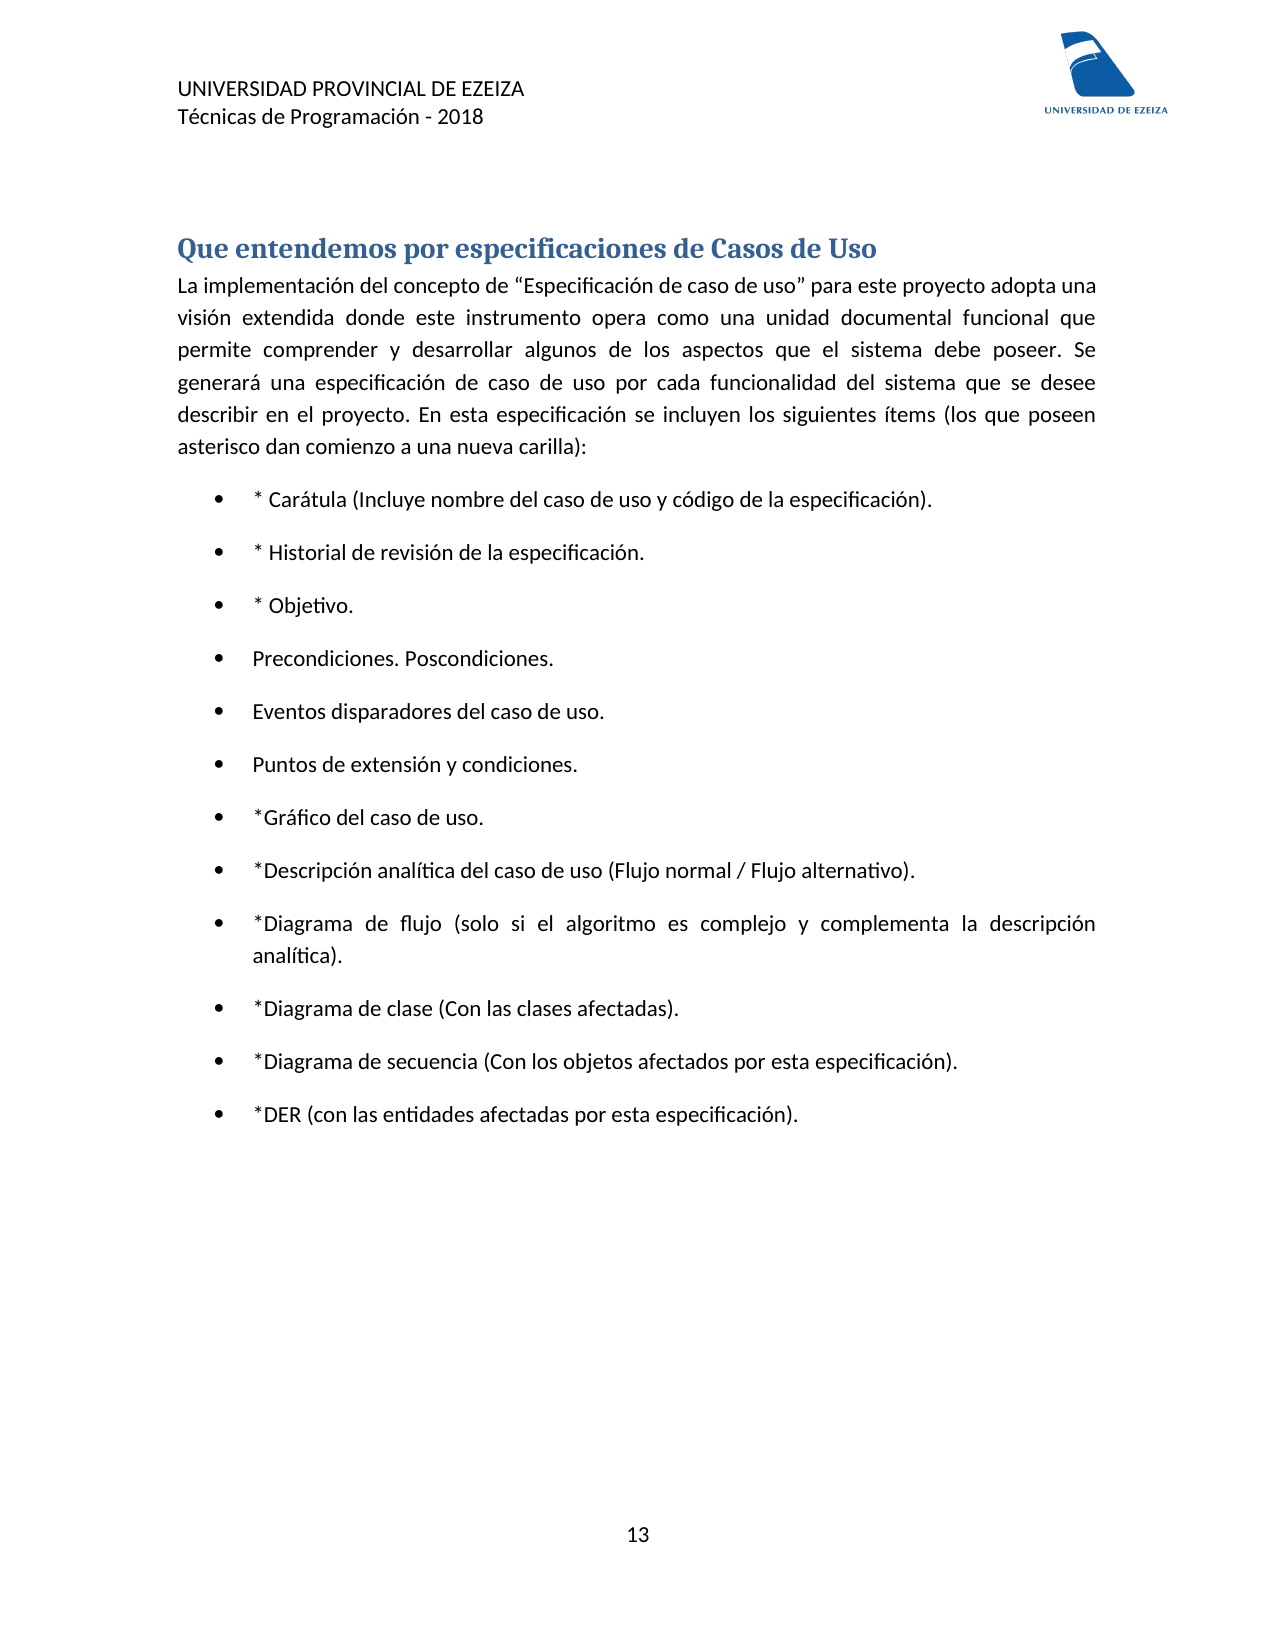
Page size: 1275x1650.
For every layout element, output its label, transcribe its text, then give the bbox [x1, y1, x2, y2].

list Puntos de extensión y condiciones. [215, 750, 1098, 778]
list * Historial de revisión de la especificación. [215, 538, 1098, 566]
picture [1000, 12, 1203, 144]
list *DER (con las entidades afectadas por esta especificación). [215, 1100, 1098, 1128]
list *Diagrama de clase (Con las clases afectadas). [215, 994, 1098, 1022]
list *Diagrama de secuencia (Con los objetos afectados por esta especificación). [215, 1047, 1098, 1075]
subtitle Que entendemos por especificaciones de Casos de Uso [177, 232, 1098, 266]
list Precondiciones. Poscondiciones. [215, 644, 1098, 672]
list *Descripción analítica del caso de uso (Flujo normal / Flujo alternativo). [215, 856, 1098, 884]
text La implementación del concepto de “Especificación de caso de uso” para este proyecto adopta una visión extendida donde este instrumento opera como una unidad documental funcional que permite comprender y desarrollar algunos de los aspectos que el sistema debe poseer. Se generará una especificación de caso de uso por cada funcionalidad del sistema que se desee describir en el proyecto. En esta especificación se incluyen los siguientes ítems (los que poseen asterisco dan comienzo a una nueva carilla): [177, 271, 1098, 460]
list *Gráfico del caso de uso. [215, 803, 1098, 831]
list * Objetivo. [215, 591, 1098, 619]
list * Carátula (Incluye nombre del caso de uso y código de la especificación). [215, 485, 1098, 513]
list *Diagrama de flujo (solo si el algoritmo es complejo y complementa la descripción analítica). [215, 909, 1098, 969]
list Eventos disparadores del caso de uso. [215, 697, 1098, 725]
